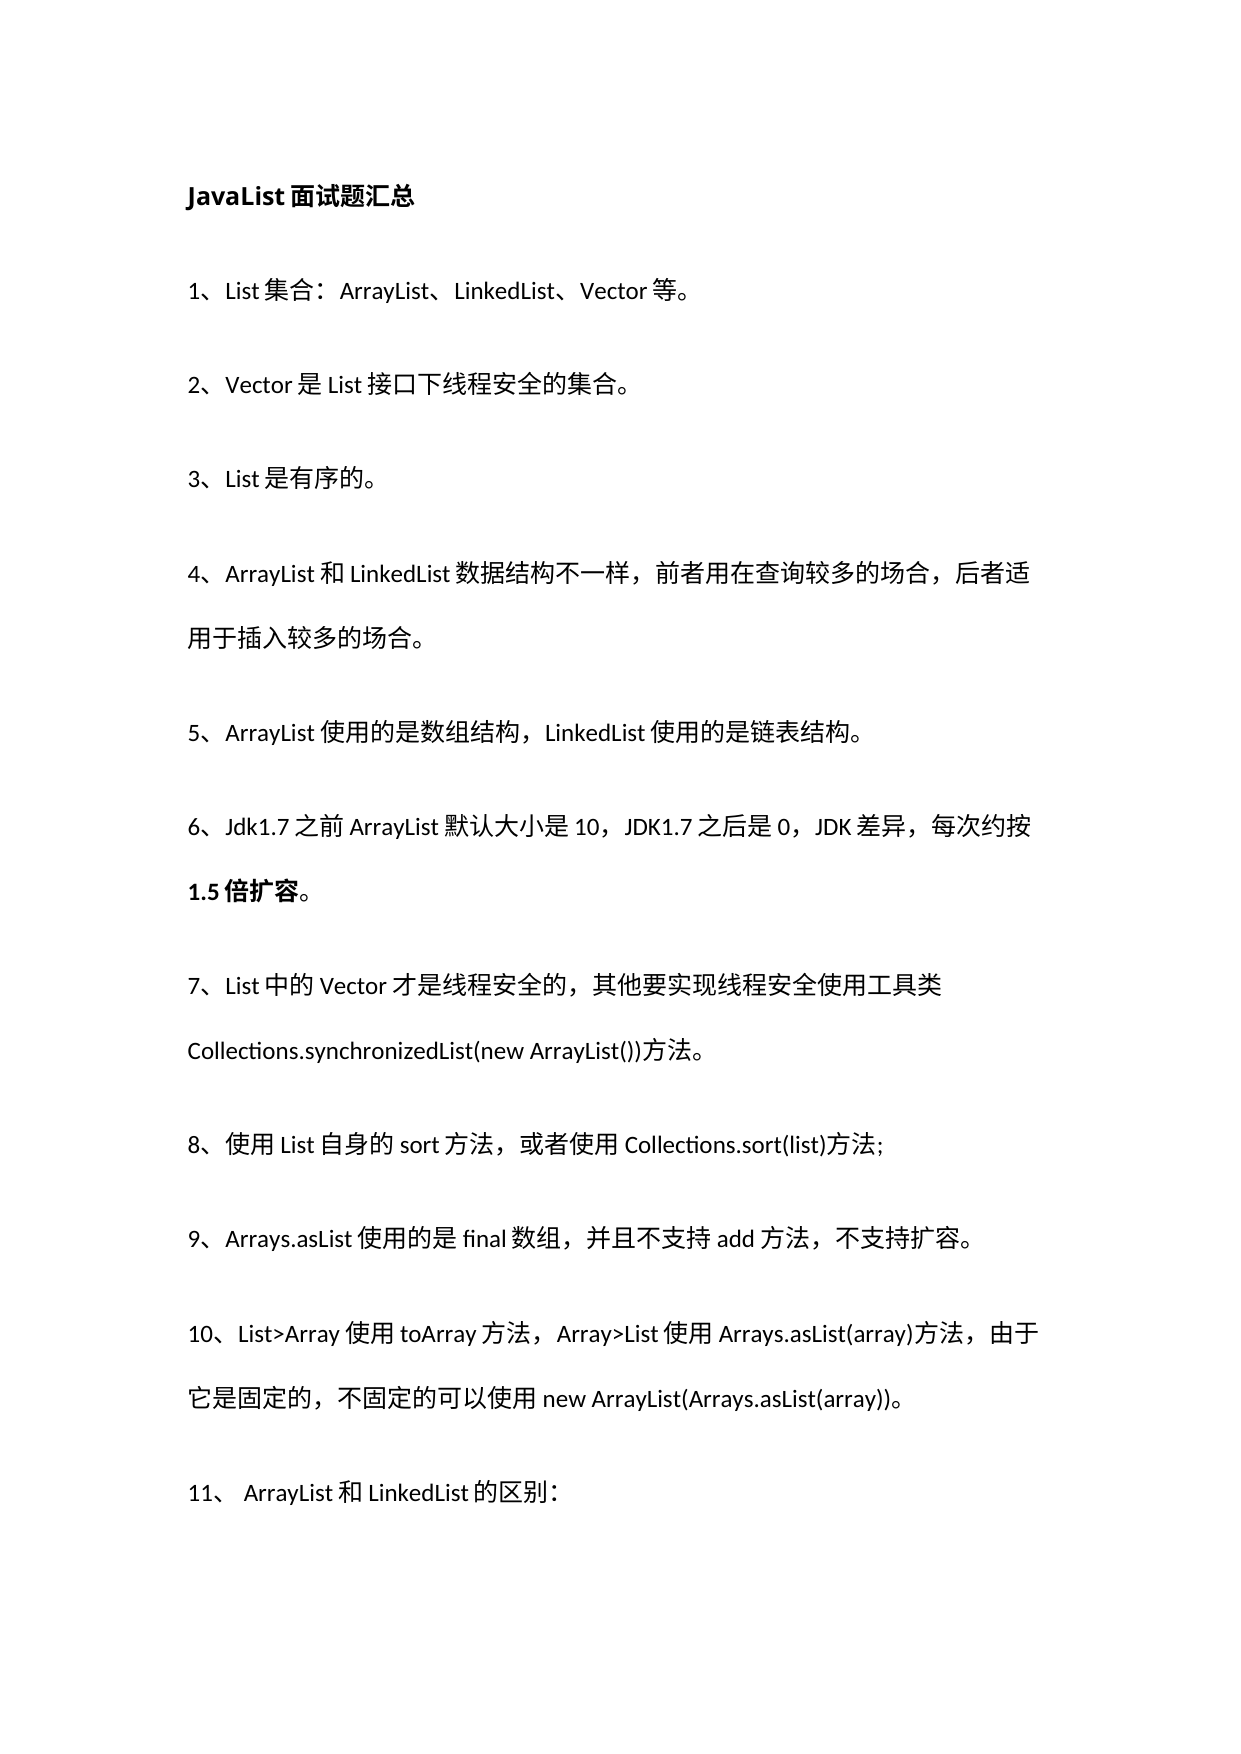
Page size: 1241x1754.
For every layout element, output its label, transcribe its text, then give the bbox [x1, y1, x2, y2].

text 2、Vector是List接口下线程安全的集合。 [187, 350, 1053, 415]
text 3、List是有序的。 [187, 444, 1053, 509]
text 1、List集合：ArrayList、LinkedList、Vector等。 [187, 256, 1053, 321]
text 9、Arrays.asList使用的是final数组，并且不支持add方法，不支持扩容。 [187, 1204, 1053, 1269]
text 11、 ArrayList和LinkedList的区别： [187, 1458, 1053, 1523]
text 6、Jdk1.7之前ArrayList默认大小是10，JDK1.7之后是0，JDK差异，每次约按1.5倍扩容。 [187, 792, 1053, 922]
text 7、List中的Vector才是线程安全的，其他要实现线程安全使用工具类Collections.synchronizedList(new ArrayList())方法。 [187, 951, 1053, 1081]
text 10、List>Array使用toArray方法，Array>List使用Arrays.asList(array)方法，由于它是固定的，不固定的可以使用new ArrayList(Arrays.asList(array))。 [187, 1299, 1053, 1429]
text 5、ArrayList使用的是数组结构，LinkedList使用的是链表结构。 [187, 698, 1053, 763]
subtitle JavaList面试题汇总 [187, 162, 1053, 227]
text 4、ArrayList和LinkedList数据结构不一样，前者用在查询较多的场合，后者适用于插入较多的场合。 [187, 539, 1053, 669]
text 8、使用List自身的sort方法，或者使用Collections.sort(list)方法; [187, 1110, 1053, 1175]
